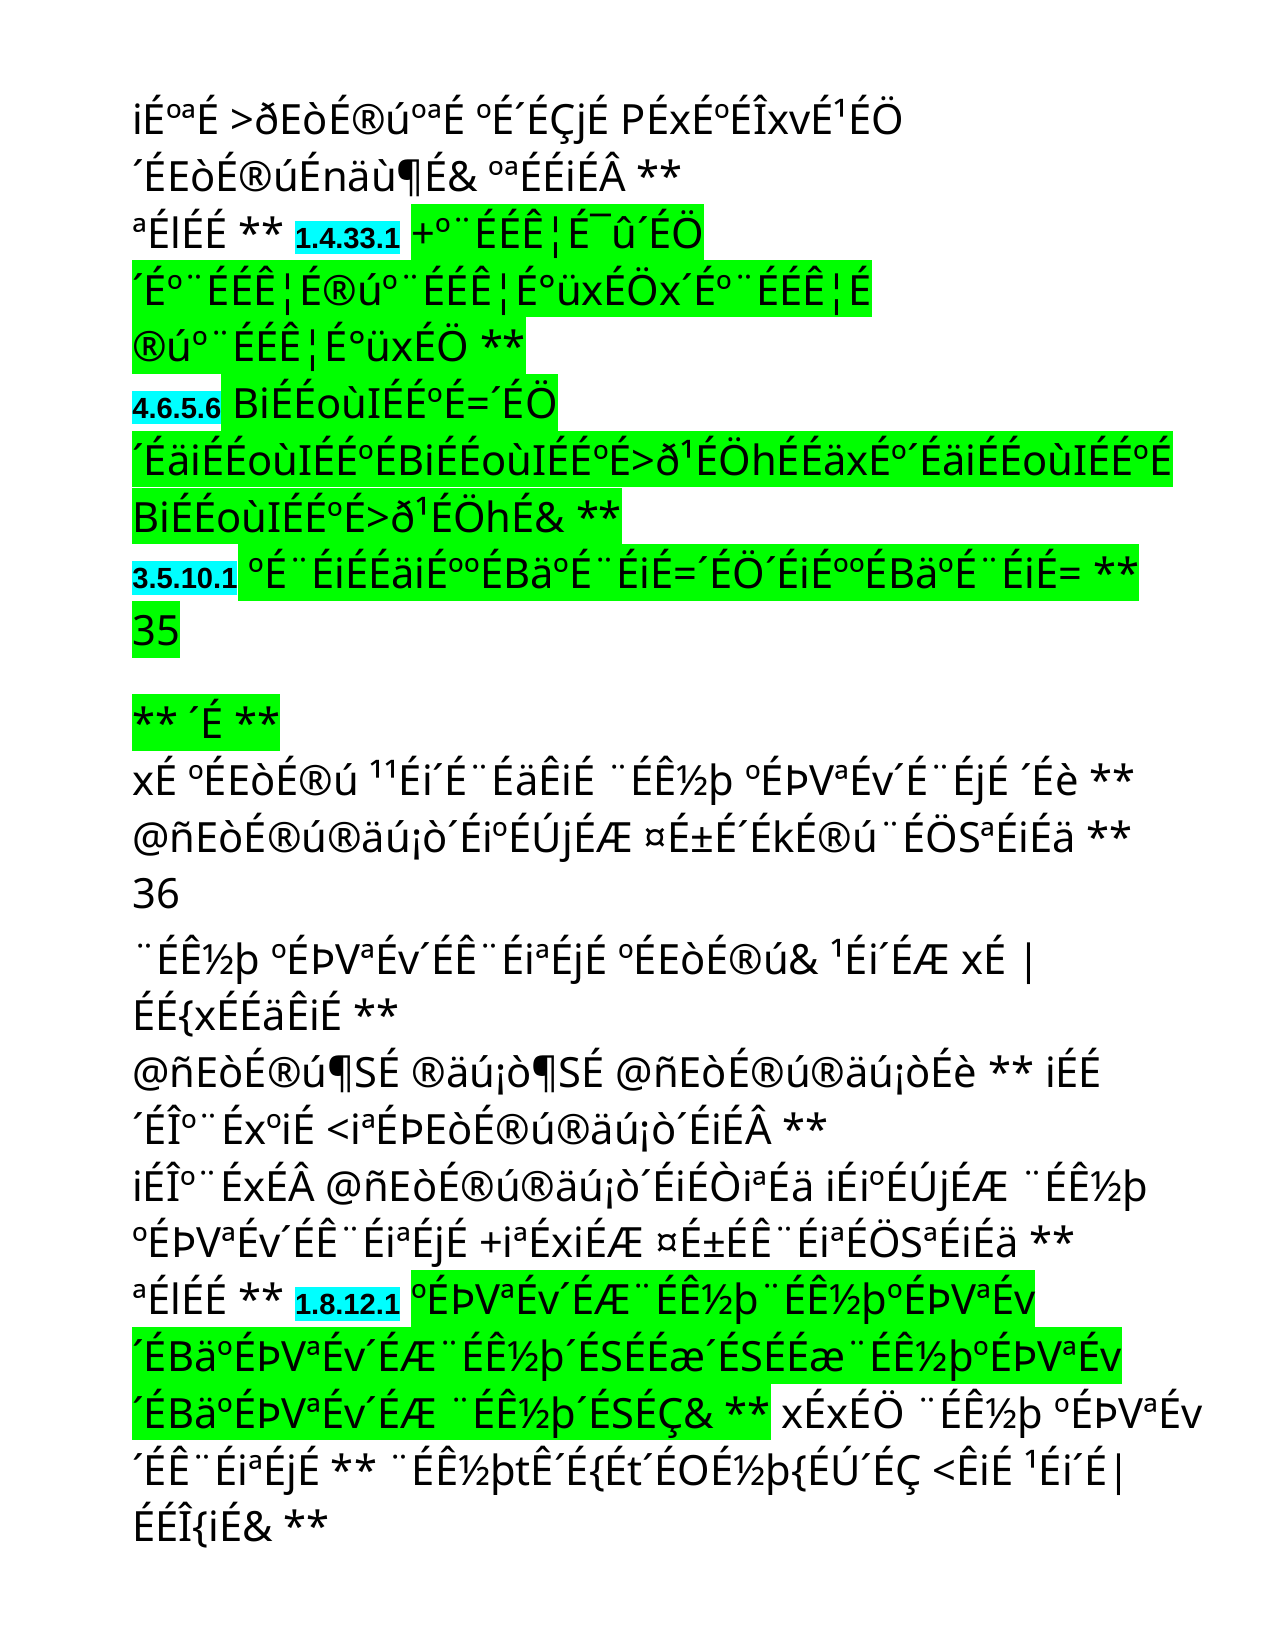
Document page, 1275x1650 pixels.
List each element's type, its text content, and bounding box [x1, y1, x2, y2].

text ** ´É ** xÉ ºÉEòÉ®ú ¹¹Éi´É¨ÉäÊiÉ ¨ÉÊ½þ ºÉÞVªÉv´É¨ÉjÉ ´Éè ** @ñEòÉ®ú®äú¡ò´ÉiºÉÚjÉÆ ¤É±É´ÉkÉ®ú¨ÉÖSªÉiÉä ** 36 [132, 694, 1186, 921]
